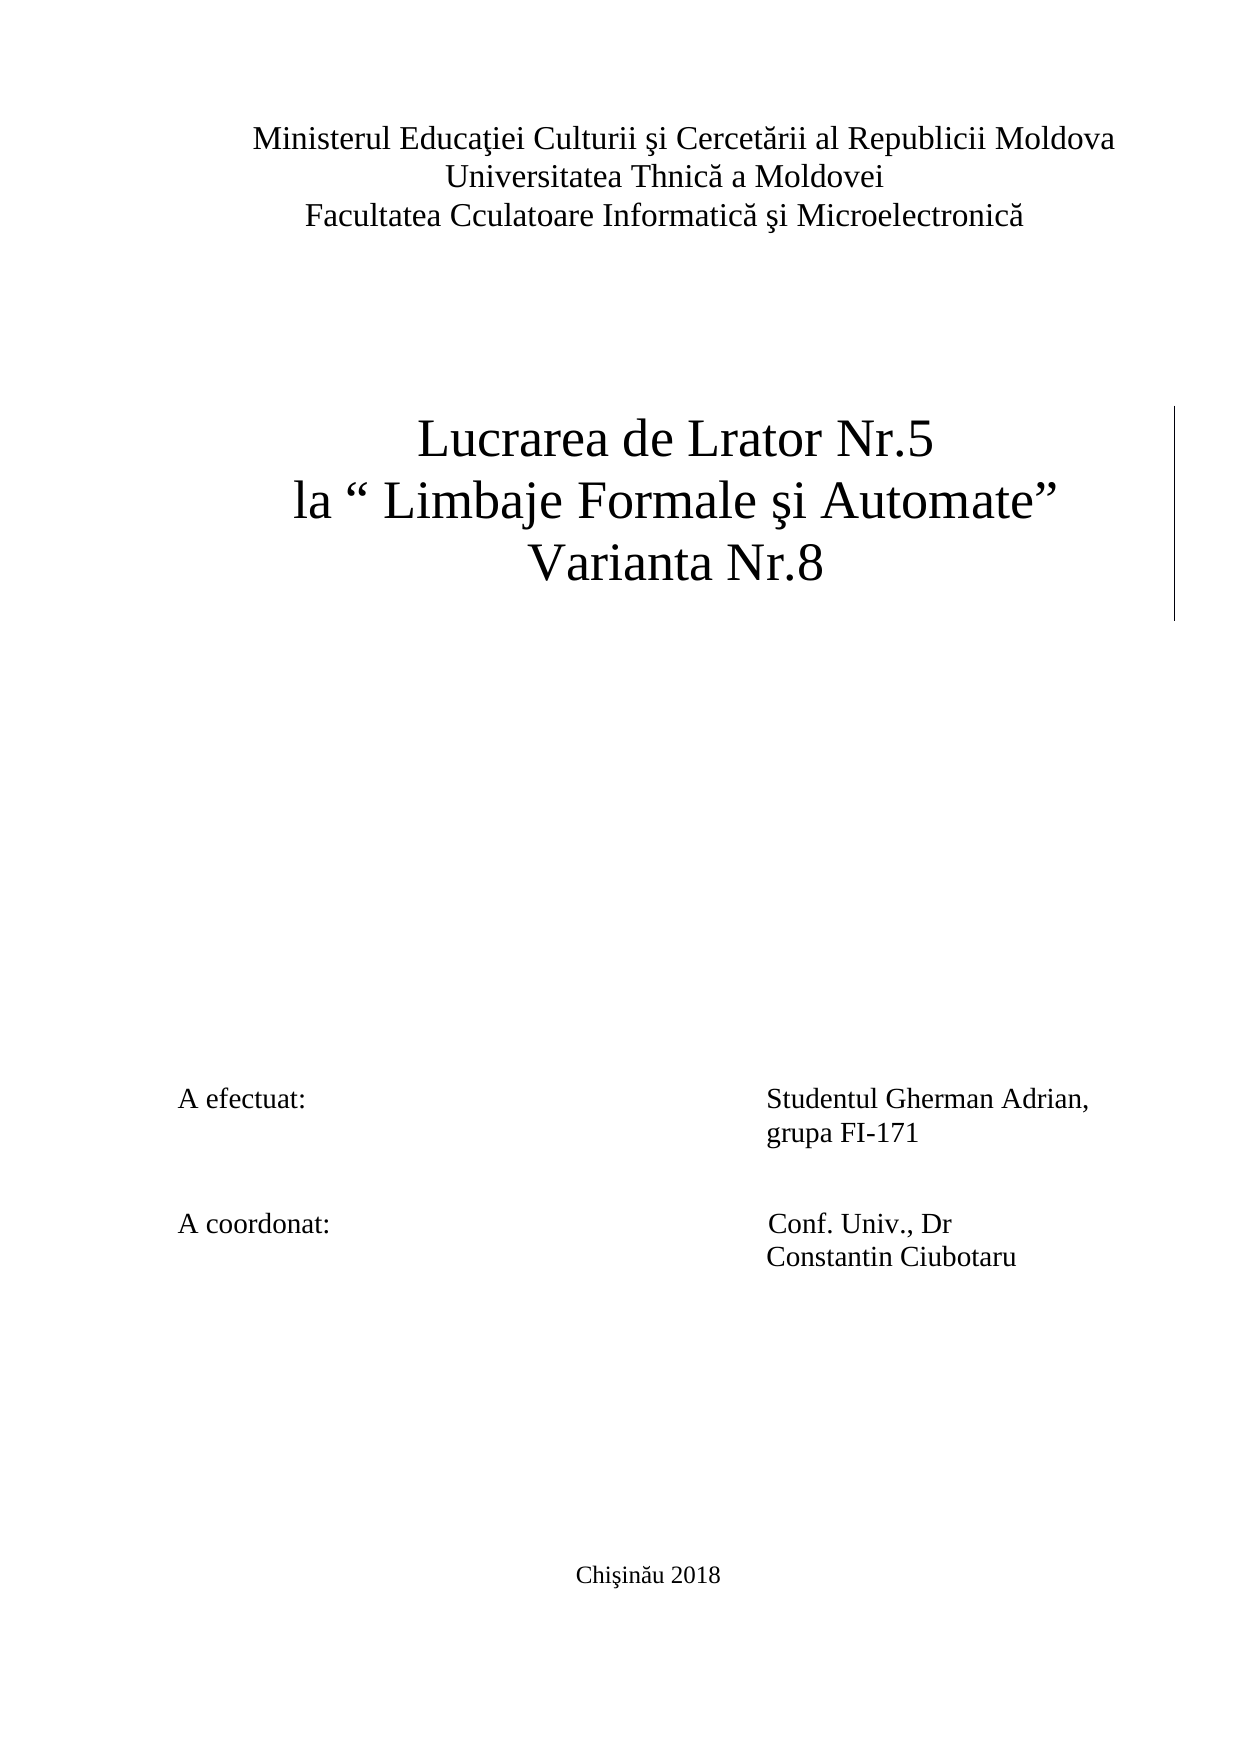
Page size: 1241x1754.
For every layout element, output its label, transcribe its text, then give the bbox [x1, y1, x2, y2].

text Constantin Ciubotaru [177, 1239, 1152, 1273]
text Facultatea Cculatoare Informatică şi Microelectronică [177, 195, 1152, 233]
table_header Lucrarea de Lrator Nr.5 [177, 406, 1174, 468]
text Chişinău 2018 [177, 1560, 1152, 1589]
text grupa FI-171 [177, 1115, 1152, 1148]
text Ministerul Educaţiei Culturii şi Cercetării al Republicii Moldova [177, 118, 1152, 156]
text A efectuat: Studentul Gherman Adrian, [177, 1081, 1152, 1115]
text A coordonat: Conf. Univ., Dr [177, 1206, 1152, 1239]
table_cell la “ Limbaje Formale şi Automate” Varianta Nr.8 [177, 468, 1174, 621]
text Universitatea Thnică a Moldovei [177, 156, 1152, 195]
